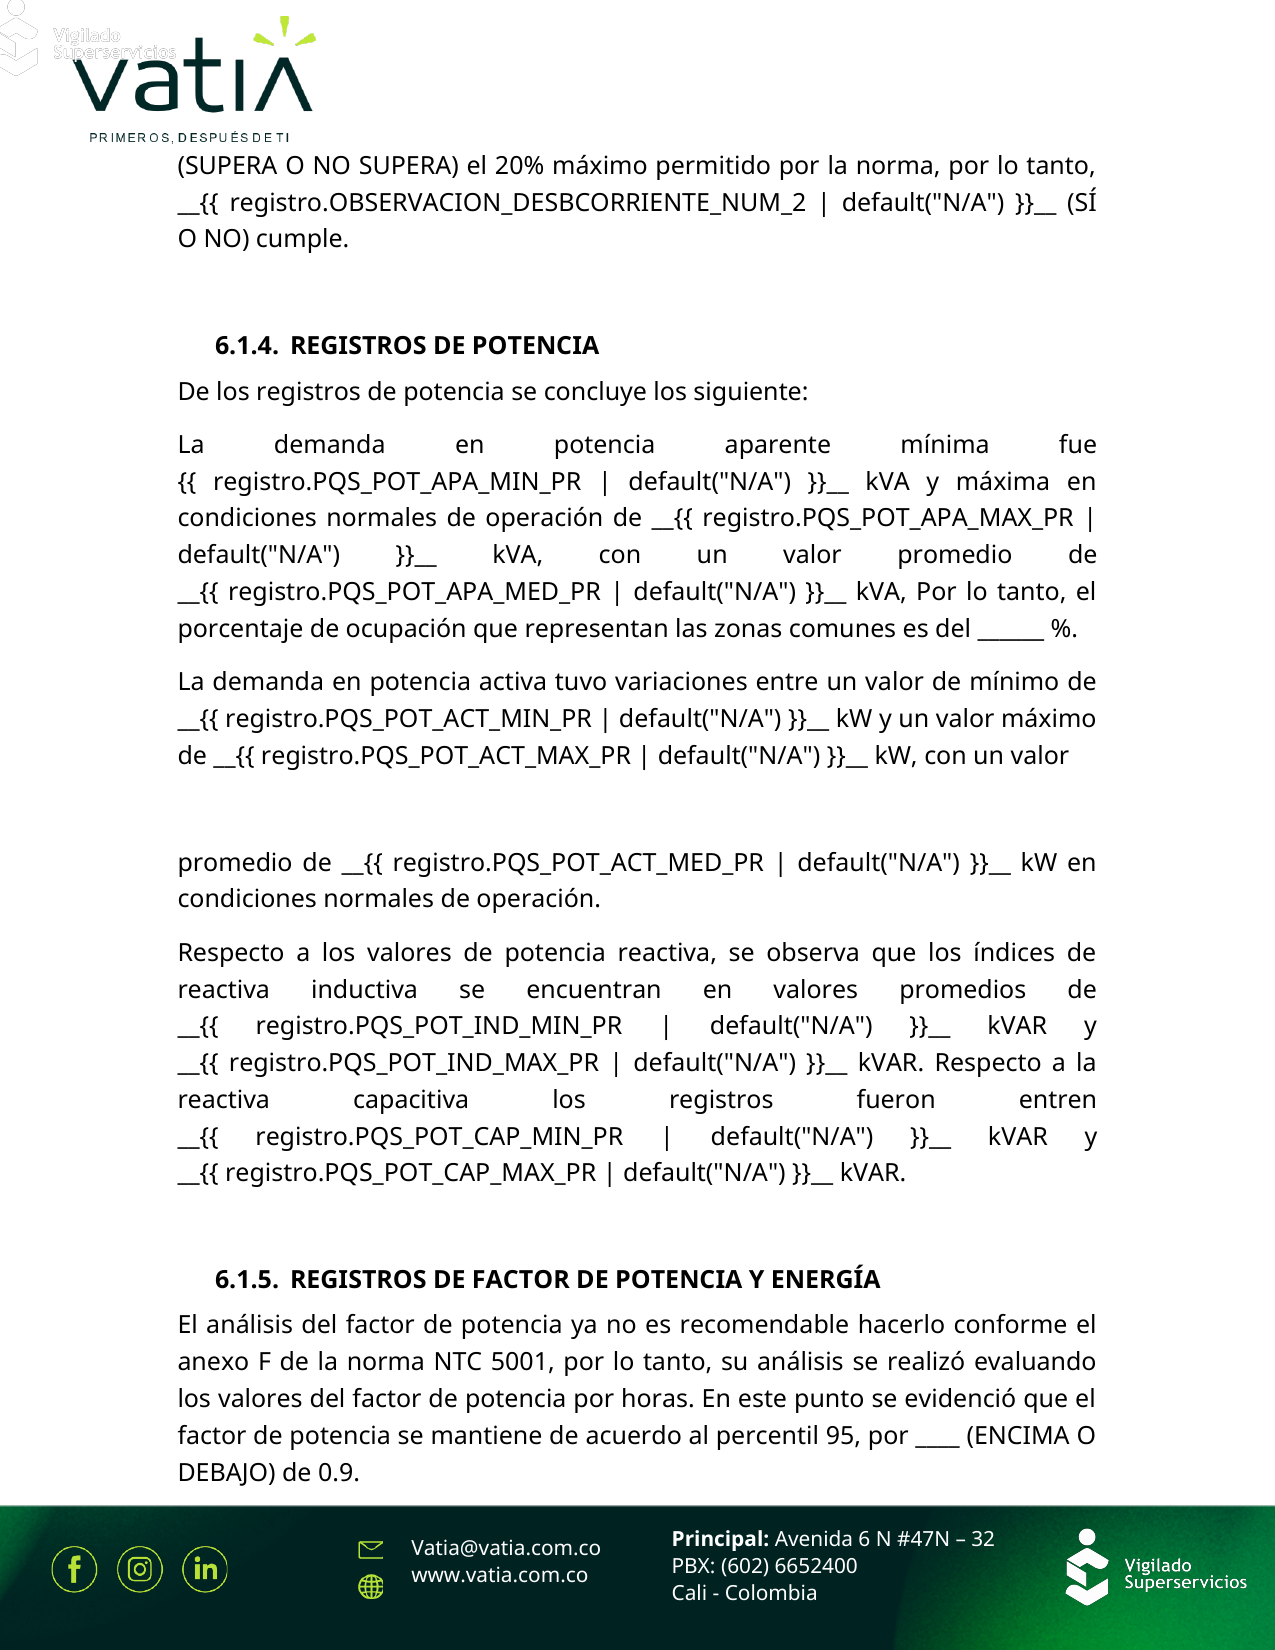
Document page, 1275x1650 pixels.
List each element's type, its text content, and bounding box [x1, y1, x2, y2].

text La demanda en potencia activa tuvo variaciones entre un valor de mínimo de __{{ registro.PQS_POT_ACT_MIN_PR | default("N/A") }}__ kW y un valor máximo de __{{ registro.PQS_POT_ACT_MAX_PR | default("N/A") }}__ kW, con un valor [177, 664, 1098, 771]
text promedio de __{{ registro.PQS_POT_ACT_MED_PR | default("N/A") }}__ kW en condiciones normales de operación. [177, 844, 1098, 915]
subtitle REGISTROS DE FACTOR DE POTENCIA Y ENERGÍA [215, 1262, 1098, 1296]
subtitle REGISTROS DE POTENCIA [215, 328, 1098, 362]
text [177, 148, 1098, 255]
picture [0, 0, 1275, 1650]
text De los registros de potencia se concluye los siguiente: [177, 373, 1098, 407]
text La demanda en potencia aparente mínima fue {{ registro.PQS_POT_APA_MIN_PR | default("N/A") }}__ kVA y máxima en condiciones normales de operación de __{{ registro.PQS_POT_APA_MAX_PR | default("N/A") }}__ kVA, con un valor promedio de __{{ registro.PQS_POT_APA_MED_PR | default("N/A") }}__ kVA, Por lo tanto, el porcentaje de ocupación que representan las zonas comunes es del ______ %. [177, 427, 1098, 644]
text Respecto a los valores de potencia reactiva, se observa que los índices de reactiva inductiva se encuentran en valores promedios de __{{ registro.PQS_POT_IND_MIN_PR | default("N/A") }}__ kVAR y __{{ registro.PQS_POT_IND_MAX_PR | default("N/A") }}__ kVAR. Respecto a la reactiva capacitiva los registros fueron entren __{{ registro.PQS_POT_CAP_MIN_PR | default("N/A") }}__ kVAR y __{{ registro.PQS_POT_CAP_MAX_PR | default("N/A") }}__ kVAR. [177, 934, 1098, 1189]
text El análisis del factor de potencia ya no es recomendable hacerlo conforme el anexo F de la norma NTC 5001, por lo tanto, su análisis se realizó evaluando los valores del factor de potencia por horas. En este punto se evidenció que el factor de potencia se mantiene de acuerdo al percentil 95, por ____ (ENCIMA O DEBAJO) de 0.9. [177, 1307, 1098, 1488]
